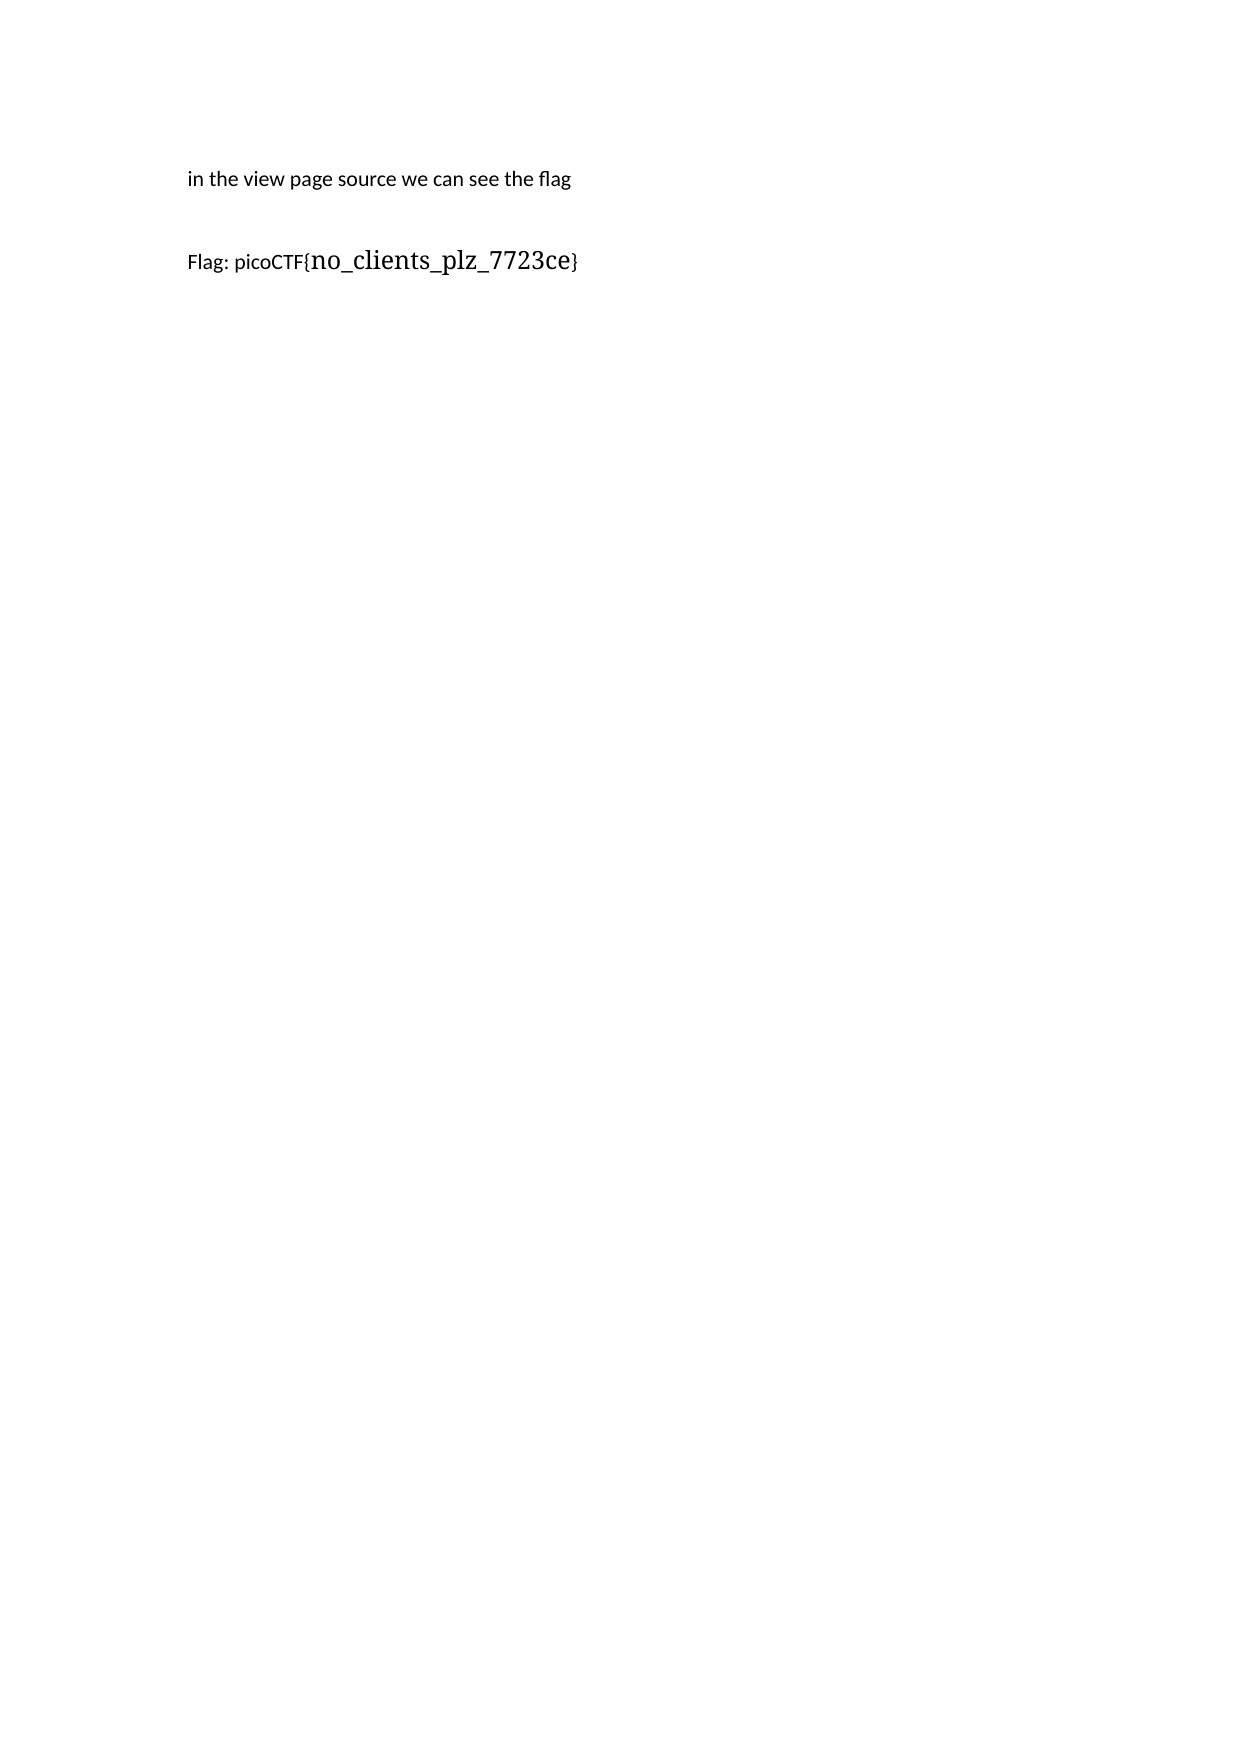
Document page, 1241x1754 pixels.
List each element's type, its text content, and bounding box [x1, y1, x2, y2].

text in the view page source we can see the flag [187, 162, 1053, 194]
text Flag: picoCTF{no_clients_plz_7723ce} [187, 227, 1053, 292]
